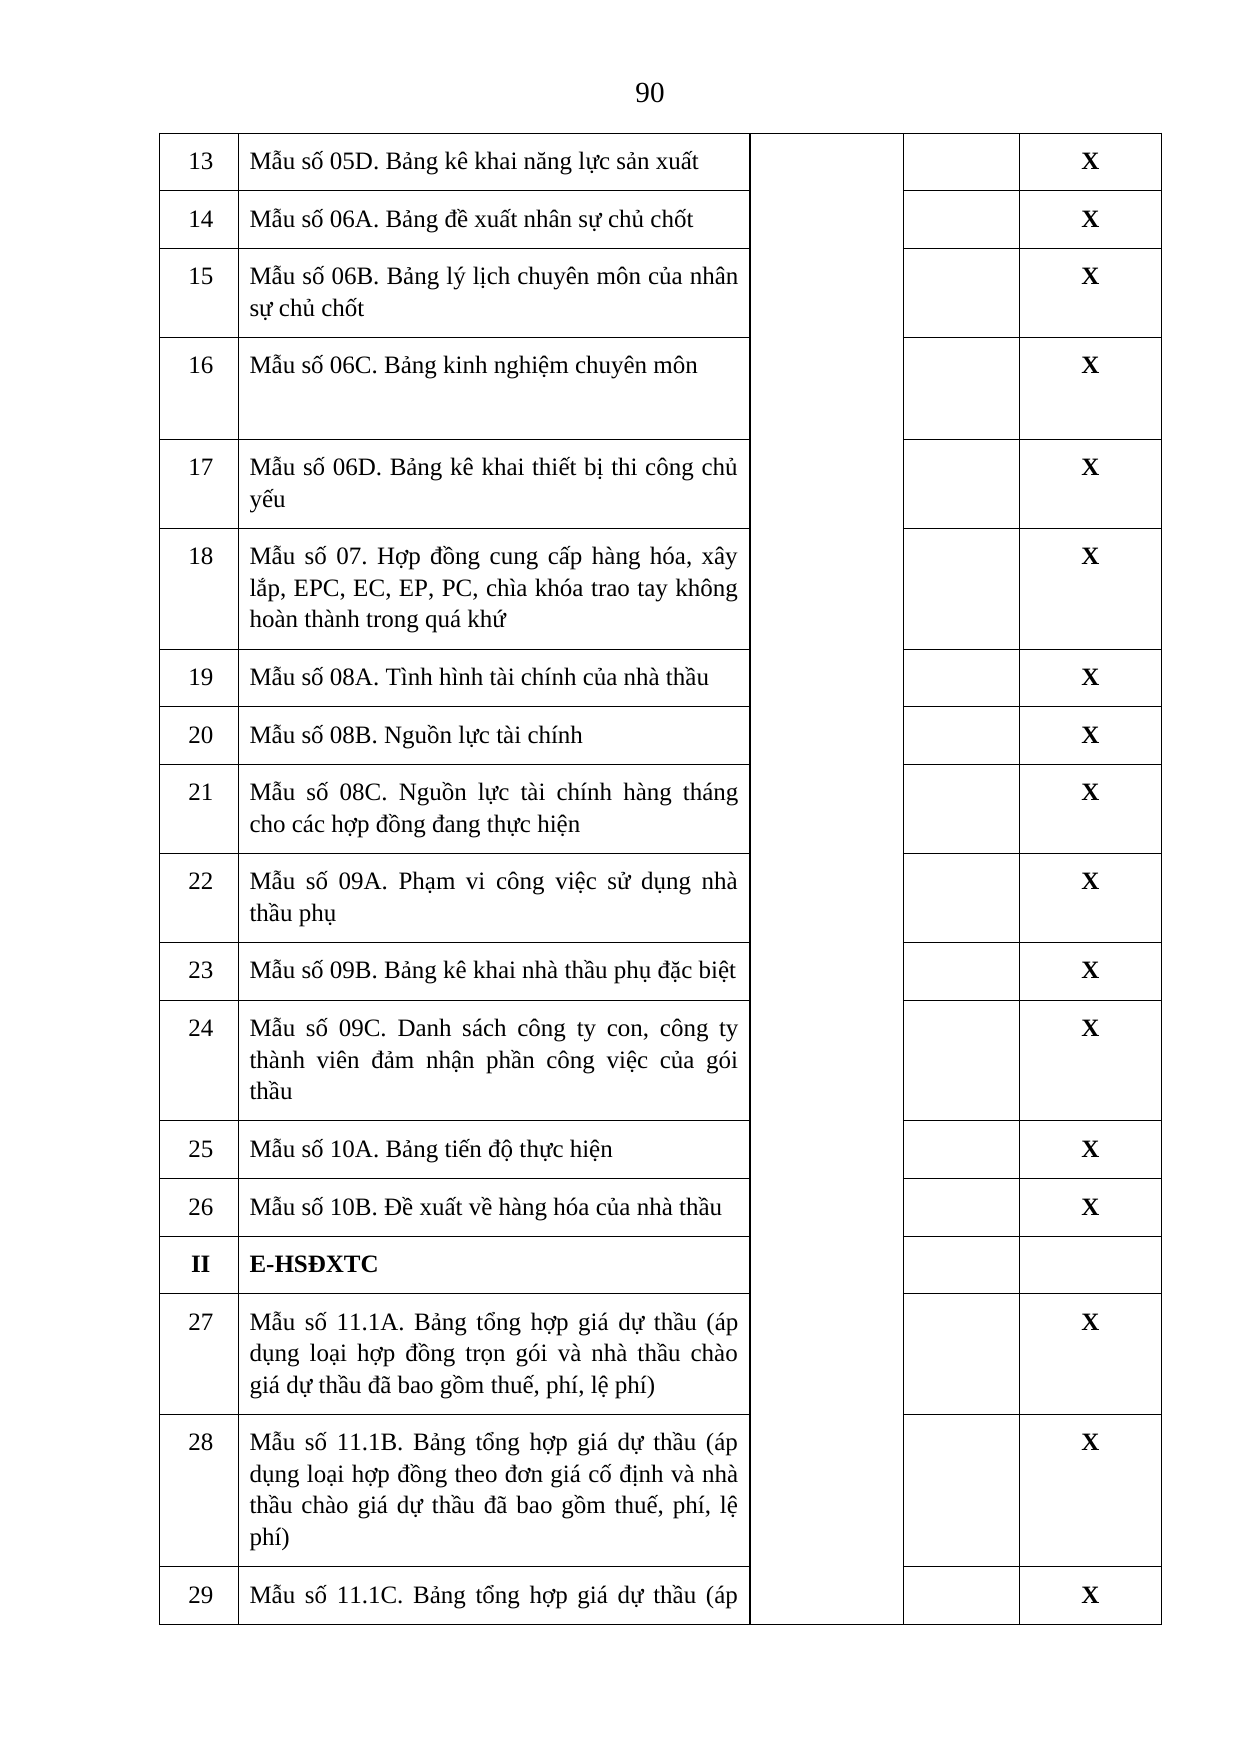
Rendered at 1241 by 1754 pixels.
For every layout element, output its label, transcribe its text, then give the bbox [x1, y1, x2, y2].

table_cell X [1020, 943, 1161, 1000]
table_cell Mẫu số 09C. Danh sách công ty con, công ty thành viên đảm nhận phần công việc của gói thầu [239, 1001, 749, 1120]
table_cell Mẫu số 05D. Bảng kê khai năng lực sản xuất [239, 134, 749, 190]
table_cell Mẫu số 11.1A. Bảng tổng hợp giá dự thầu (áp dụng loại hợp đồng trọn gói và nhà thầu chào giá dự thầu đã bao gồm thuế, phí, lệ phí) [239, 1294, 749, 1414]
table_cell X [1020, 1121, 1161, 1178]
table_cell X [1020, 1179, 1161, 1236]
table_cell X [1020, 650, 1161, 706]
table_cell Mẫu số 10B. Đề xuất về hàng hóa của nhà thầu [239, 1179, 749, 1236]
table_cell [904, 440, 1019, 528]
table_cell X [1020, 707, 1161, 764]
table_cell X [1020, 1001, 1161, 1120]
table_cell Mẫu số 08B. Nguồn lực tài chính [239, 707, 749, 764]
table_cell 18 [160, 529, 238, 648]
table_cell 26 [160, 1179, 238, 1236]
table_cell Mẫu số 06D. Bảng kê khai thiết bị thi công chủ yếu [239, 440, 749, 528]
table_cell Mẫu số 06B. Bảng lý lịch chuyên môn của nhân sự chủ chốt [239, 249, 749, 337]
table_cell X [1020, 854, 1161, 942]
table_cell Mẫu số 06C. Bảng kinh nghiệm chuyên môn [239, 338, 749, 439]
table_cell [904, 707, 1019, 764]
table_cell [904, 1001, 1019, 1120]
table_cell [904, 943, 1019, 1000]
table_cell 21 [160, 765, 238, 853]
table_cell 16 [160, 338, 238, 439]
table_cell Mẫu số 07. Hợp đồng cung cấp hàng hóa, xây lắp, EPC, EC, EP, PC, chìa khóa trao tay không hoàn thành trong quá khứ [239, 529, 749, 648]
table_cell II [160, 1237, 238, 1293]
table_cell 14 [160, 191, 238, 248]
table_cell 17 [160, 440, 238, 528]
table_cell [1020, 1237, 1161, 1293]
table_cell X [1020, 529, 1161, 648]
table_cell 27 [160, 1294, 238, 1414]
table_cell X [1020, 1415, 1161, 1566]
table_cell 23 [160, 943, 238, 1000]
table_cell [904, 249, 1019, 337]
table_cell [904, 338, 1019, 439]
table_cell Mẫu số 08C. Nguồn lực tài chính hàng tháng cho các hợp đồng đang thực hiện [239, 765, 749, 853]
table_cell 13 [160, 134, 238, 190]
table_cell Mẫu số 08A. Tình hình tài chính của nhà thầu [239, 650, 749, 706]
table_cell [904, 1237, 1019, 1293]
table_cell X [1020, 1567, 1161, 1624]
table_cell [904, 1121, 1019, 1178]
table_cell X [1020, 249, 1161, 337]
table_cell Mẫu số 06A. Bảng đề xuất nhân sự chủ chốt [239, 191, 749, 248]
table_cell Mẫu số 09A. Phạm vi công việc sử dụng nhà thầu phụ [239, 854, 749, 942]
table_cell Mẫu số 10A. Bảng tiến độ thực hiện [239, 1121, 749, 1178]
table_cell 25 [160, 1121, 238, 1178]
table_cell [904, 1567, 1019, 1624]
table_cell X [1020, 338, 1161, 439]
table_cell [904, 765, 1019, 853]
table_cell 29 [160, 1567, 238, 1624]
table_cell 22 [160, 854, 238, 942]
table_cell X [1020, 134, 1161, 190]
table_cell 24 [160, 1001, 238, 1120]
table_cell Mẫu số 09B. Bảng kê khai nhà thầu phụ đặc biệt [239, 943, 749, 1000]
table_cell 15 [160, 249, 238, 337]
table_cell [904, 1415, 1019, 1566]
table_cell 20 [160, 707, 238, 764]
table_cell X [1020, 1294, 1161, 1414]
table_cell [904, 134, 1019, 190]
table_cell X [1020, 440, 1161, 528]
table_cell [904, 1294, 1019, 1414]
table_cell 28 [160, 1415, 238, 1566]
table_cell [904, 1179, 1019, 1236]
table_cell Mẫu số 11.1B. Bảng tổng hợp giá dự thầu (áp dụng loại hợp đồng theo đơn giá cố định và nhà thầu chào giá dự thầu đã bao gồm thuế, phí, lệ phí) [239, 1415, 749, 1566]
table_cell [904, 529, 1019, 648]
table_cell E-HSĐXTC [239, 1237, 749, 1293]
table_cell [239, 1567, 749, 1624]
table_cell [904, 854, 1019, 942]
table_cell X [1020, 191, 1161, 248]
table_cell 19 [160, 650, 238, 706]
table_cell X [1020, 765, 1161, 853]
table_cell [904, 650, 1019, 706]
table_cell [904, 191, 1019, 248]
